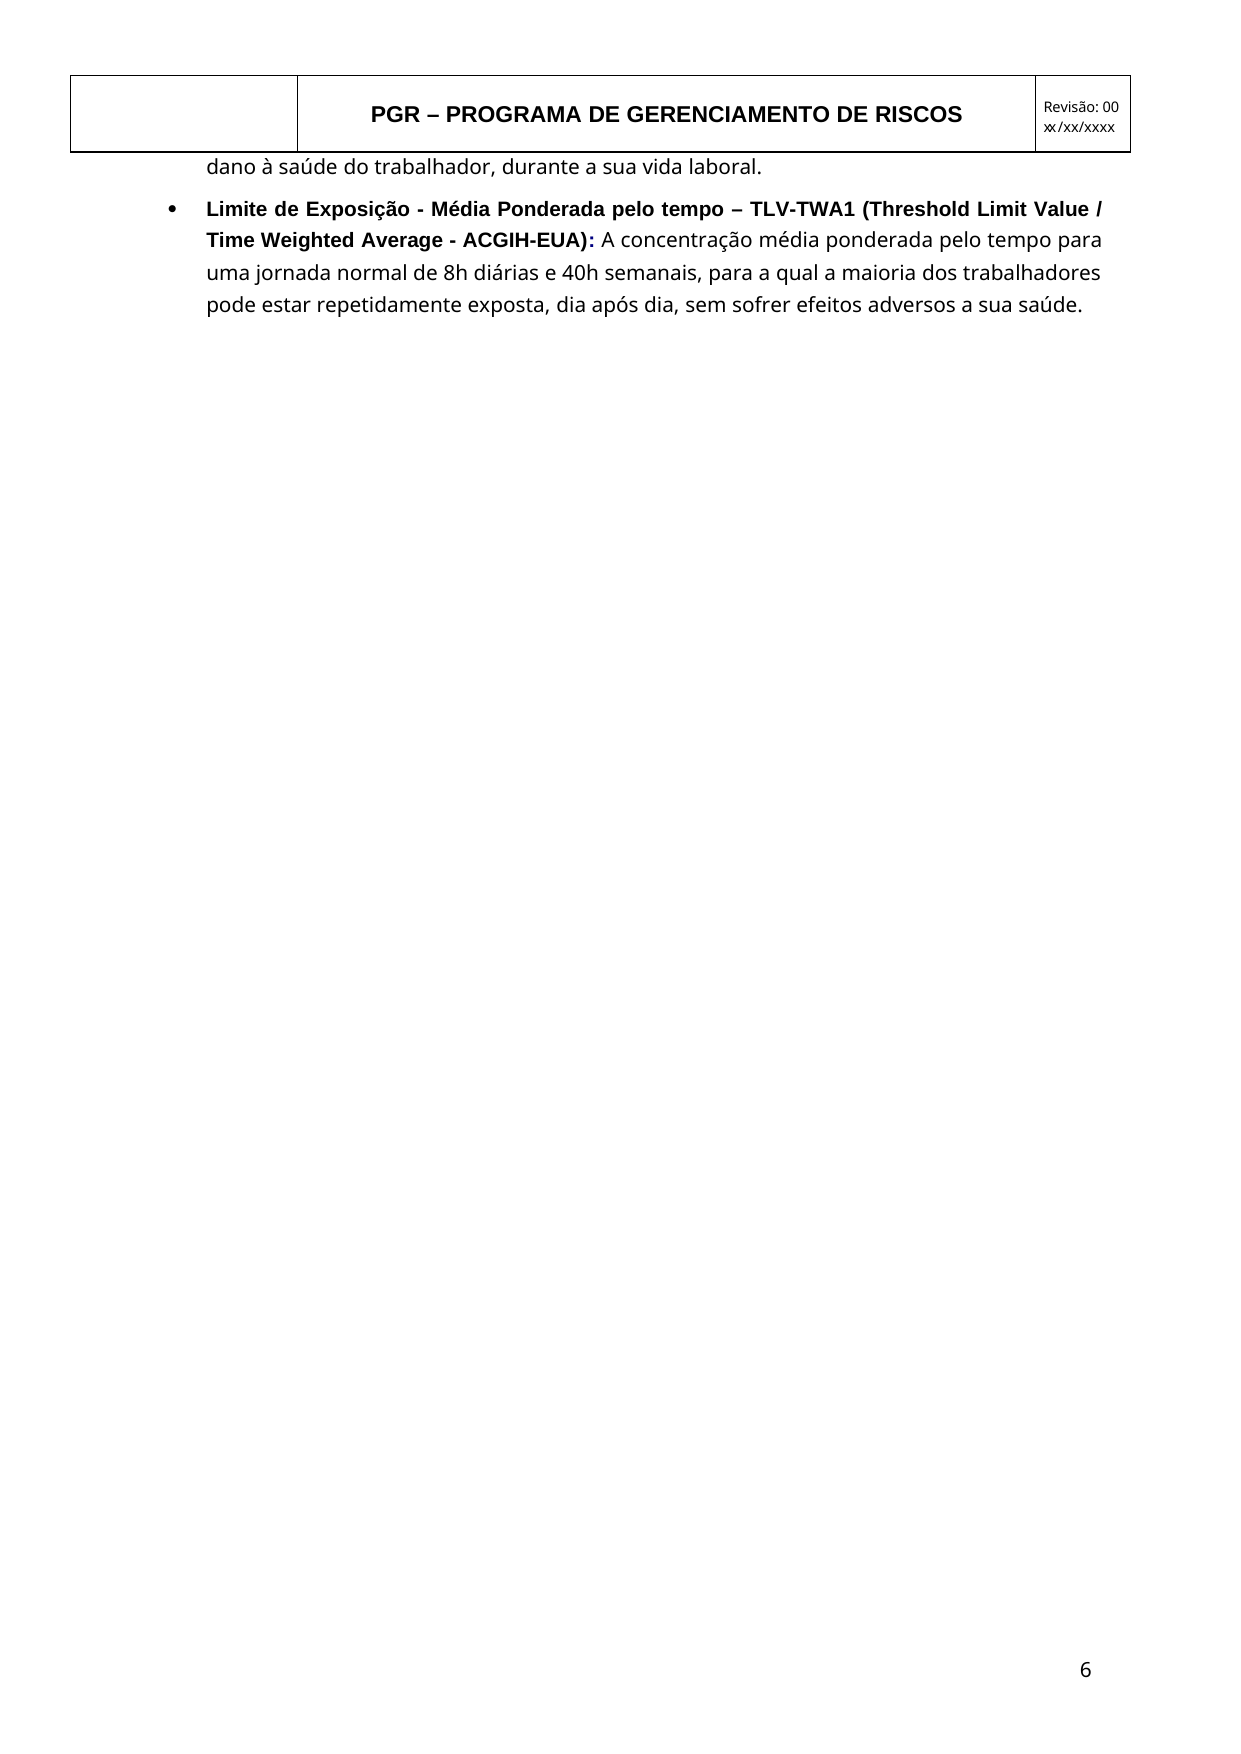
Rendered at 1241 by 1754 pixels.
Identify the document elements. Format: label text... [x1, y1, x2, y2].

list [168, 152, 1103, 181]
list Limite de Exposição - Média Ponderada pelo tempo – TLV-TWA1 (Threshold Limit Value / Time Weighted Average - ACGIH-EUA): A concentração média ponderada pelo tempo para uma jornada normal de 8h diárias e 40h semanais, para a qual a maioria dos trabalhadores pode estar repetidamente exposta, dia após dia, sem sofrer efeitos adversos a sua saúde. [168, 197, 1103, 319]
